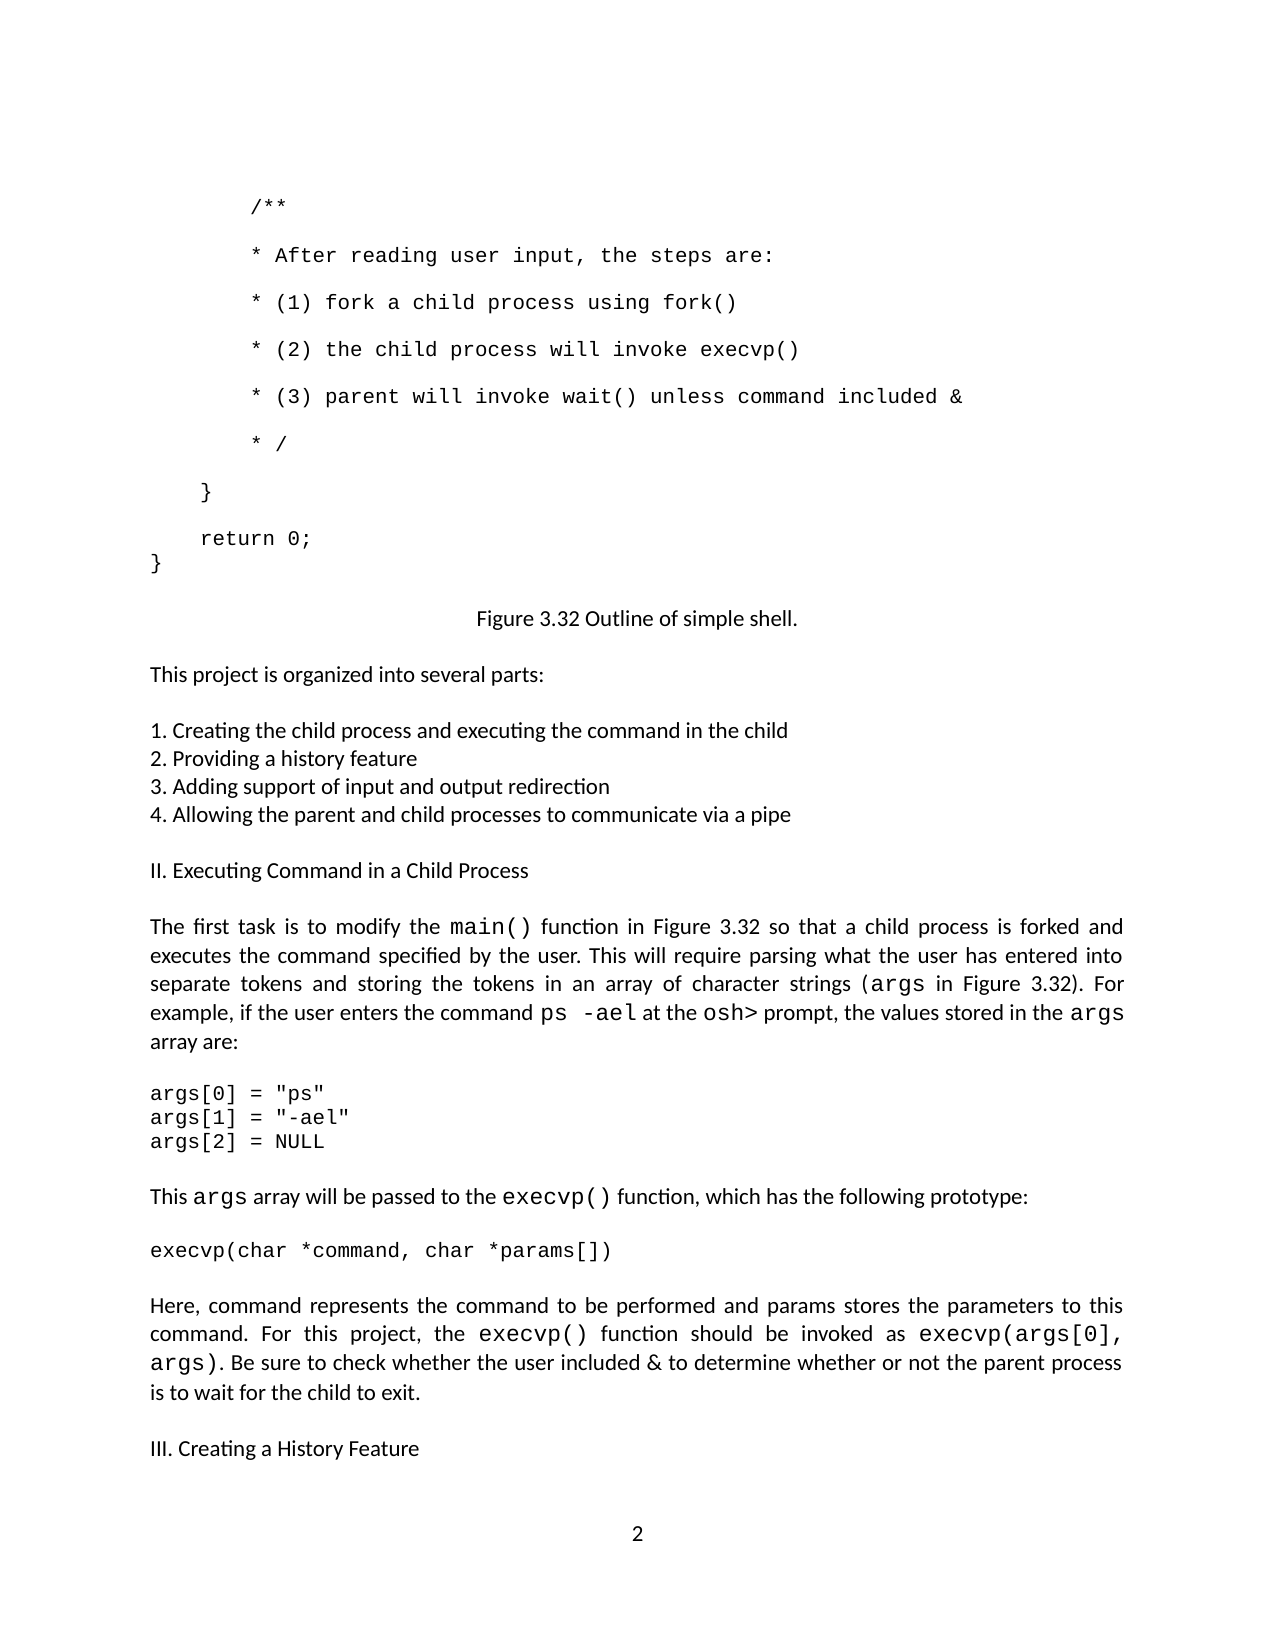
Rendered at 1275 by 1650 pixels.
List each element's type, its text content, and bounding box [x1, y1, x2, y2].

text } [150, 552, 1125, 576]
text } [150, 481, 1125, 505]
text This project is organized into several parts: [150, 660, 1125, 688]
text II. Executing Command in a Child Process [150, 856, 1125, 884]
text 4. Allowing the parent and child processes to communicate via a pipe [150, 800, 1125, 828]
text 2. Providing a history feature [150, 744, 1125, 772]
text * (3) parent will invoke wait() unless command included & [150, 386, 1125, 410]
text * (1) fork a child process using fork() [150, 292, 1125, 316]
text * After reading user input, the steps are: [150, 244, 1125, 268]
text /** [150, 197, 1125, 221]
text III. Creating a History Feature [150, 1434, 1125, 1462]
text 1. Creating the child process and executing the command in the child [150, 716, 1125, 744]
text args[2] = NULL [150, 1131, 1125, 1154]
text This args array will be passed to the execvp() function, which has the following prototype: [150, 1182, 1125, 1212]
text Figure 3.32 Outline of simple shell. [150, 604, 1125, 632]
text args[0] = "ps" [150, 1083, 1125, 1107]
text 3. Adding support of input and output redirection [150, 772, 1125, 800]
text * / [150, 434, 1125, 457]
text return 0; [150, 528, 1125, 552]
text execvp(char *command, char *params[]) [150, 1239, 1125, 1263]
text The first task is to modify the main() function in Figure 3.32 so that a child process is forked and executes the command specified by the user. This will require parsing what the user has entered into separate tokens and storing the tokens in an array of character strings (args in Figure 3.32). For example, if the user enters the command ps -ael at the osh> prompt, the values stored in the args array are: [150, 912, 1125, 1055]
text args[1] = "-ael" [150, 1107, 1125, 1131]
text * (2) the child process will invoke execvp() [150, 339, 1125, 363]
text Here, command represents the command to be performed and params stores the parameters to this command. For this project, the execvp() function should be invoked as execvp(args[0], args). Be sure to check whether the user included & to determine whether or not the parent process is to wait for the child to exit. [150, 1291, 1125, 1406]
